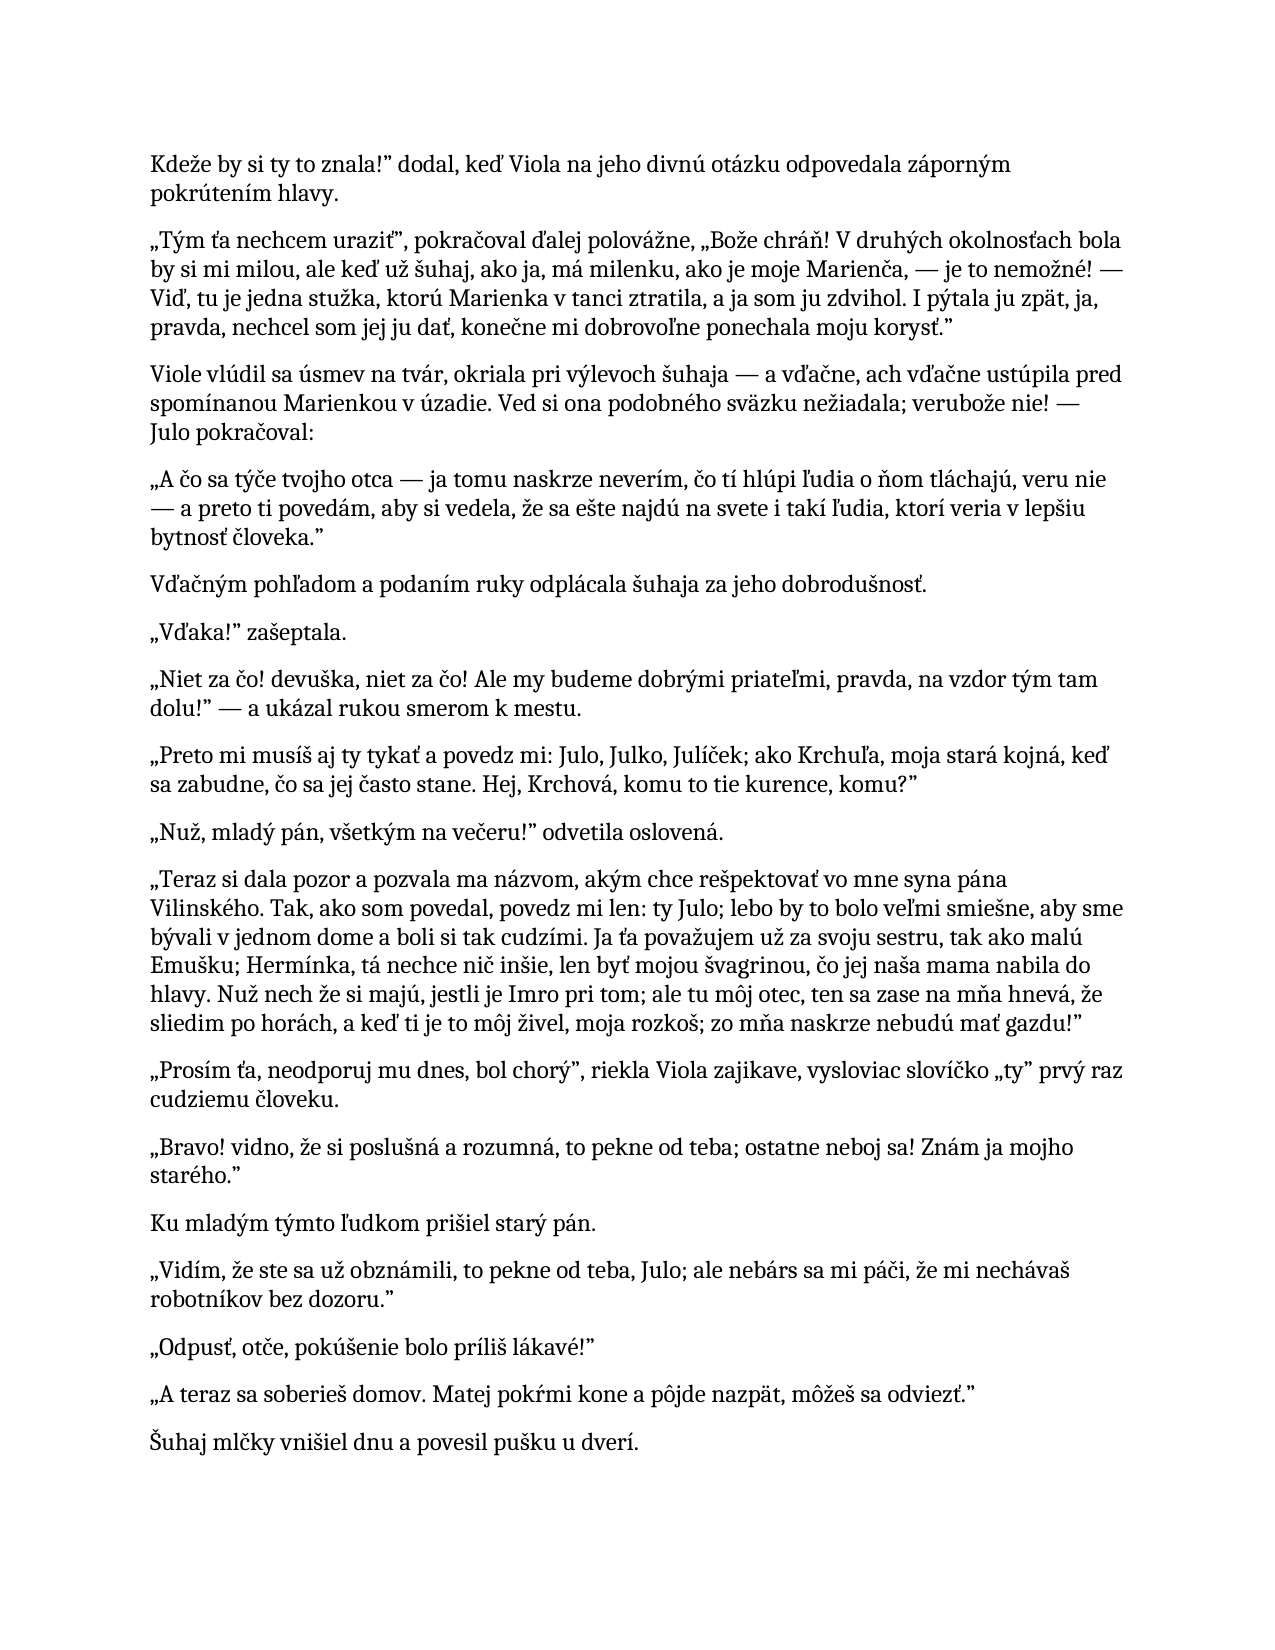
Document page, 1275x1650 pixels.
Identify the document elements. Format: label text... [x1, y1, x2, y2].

text „Preto mi musíš aj ty tykať a povedz mi: Julo, Julko, Julíček; ako Krchuľa, moja stará kojná, keď sa zabudne, čo sa jej často stane. Hej, Krchová, komu to tie kurence, komu?” [150, 741, 1125, 799]
text „Vidím, že ste sa už obznámili, to pekne od teba, Julo; ale nebárs sa mi páči, že mi nechávaš robotníkov bez dozoru.” [150, 1256, 1125, 1314]
text „Odpusť, otče, pokúšenie bolo príliš lákavé!” [150, 1332, 1125, 1361]
text „A čo sa týče tvojho otca — ja tomu naskrze neverím, čo tí hlúpi ľudia o ňom tláchajú, veru nie — a preto ti povedám, aby si vedela, že sa ešte najdú na svete i takí ľudia, ktorí veria v lepšiu bytnosť človeka.” [150, 465, 1125, 551]
text „Niet za čo! devuška, niet za čo! Ale my budeme dobrými priateľmi, pravda, na vzdor tým tam dolu!” — a ukázal rukou smerom k mestu. [150, 665, 1125, 722]
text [150, 150, 1125, 207]
text Ku mladým týmto ľudkom prišiel starý pán. [150, 1209, 1125, 1237]
text „Tým ťa nechcem uraziť”, pokračoval ďalej polovážne, „Bože chráň! V druhých okolnosťach bola by si mi milou, ale keď už šuhaj, ako ja, má milenku, ako je moje Marienča, — je to nemožné! — Viď, tu je jedna stužka, ktorú Marienka v tanci ztratila, a ja som ju zdvihol. I pýtala ju zpät, ja, pravda, nechcel som jej ju dať, konečne mi dobrovoľne ponechala moju korysť.” [150, 226, 1125, 341]
text „Nuž, mladý pán, všetkým na večeru!” odvetila oslovená. [150, 817, 1125, 846]
text „Teraz si dala pozor a pozvala ma názvom, akým chce rešpektovať vo mne syna pána Vilinského. Tak, ako som povedal, povedz mi len: ty Julo; lebo by to bolo veľmi smiešne, aby sme bývali v jednom dome a boli si tak cudzími. Ja ťa považujem už za svoju sestru, tak ako malú Emušku; Hermínka, tá nechce nič inšie, len byť mojou švagrinou, čo jej naša mama nabila do hlavy. Nuž nech že si majú, jestli je Imro pri tom; ale tu môj otec, ten sa zase na mňa hnevá, že sliedim po horách, a keď ti je to môj živel, moja rozkoš; zo mňa naskrze nebudú mať gazdu!” [150, 865, 1125, 1037]
text Viole vlúdil sa úsmev na tvár, okriala pri výlevoch šuhaja — a vďačne, ach vďačne ustúpila pred spomínanou Marienkou v úzadie. Ved si ona podobného sväzku nežiadala; verubože nie! — Julo pokračoval: [150, 360, 1125, 446]
text „Prosím ťa, neodporuj mu dnes, bol chorý”, riekla Viola zajikave, vysloviac slovíčko „ty” prvý raz cudziemu človeku. [150, 1056, 1125, 1114]
text Šuhaj mlčky vnišiel dnu a povesil pušku u dverí. [150, 1427, 1125, 1456]
text „A teraz sa soberieš domov. Matej pokŕmi kone a pôjde nazpät, môžeš sa odviezť.” [150, 1380, 1125, 1409]
text Vďačným pohľadom a podaním ruky odplácala šuhaja za jeho dobrodušnosť. [150, 570, 1125, 599]
text „Bravo! vidno, že si poslušná a rozumná, to pekne od teba; ostatne neboj sa! Znám ja mojho starého.” [150, 1132, 1125, 1190]
text „Vďaka!” zašeptala. [150, 617, 1125, 646]
